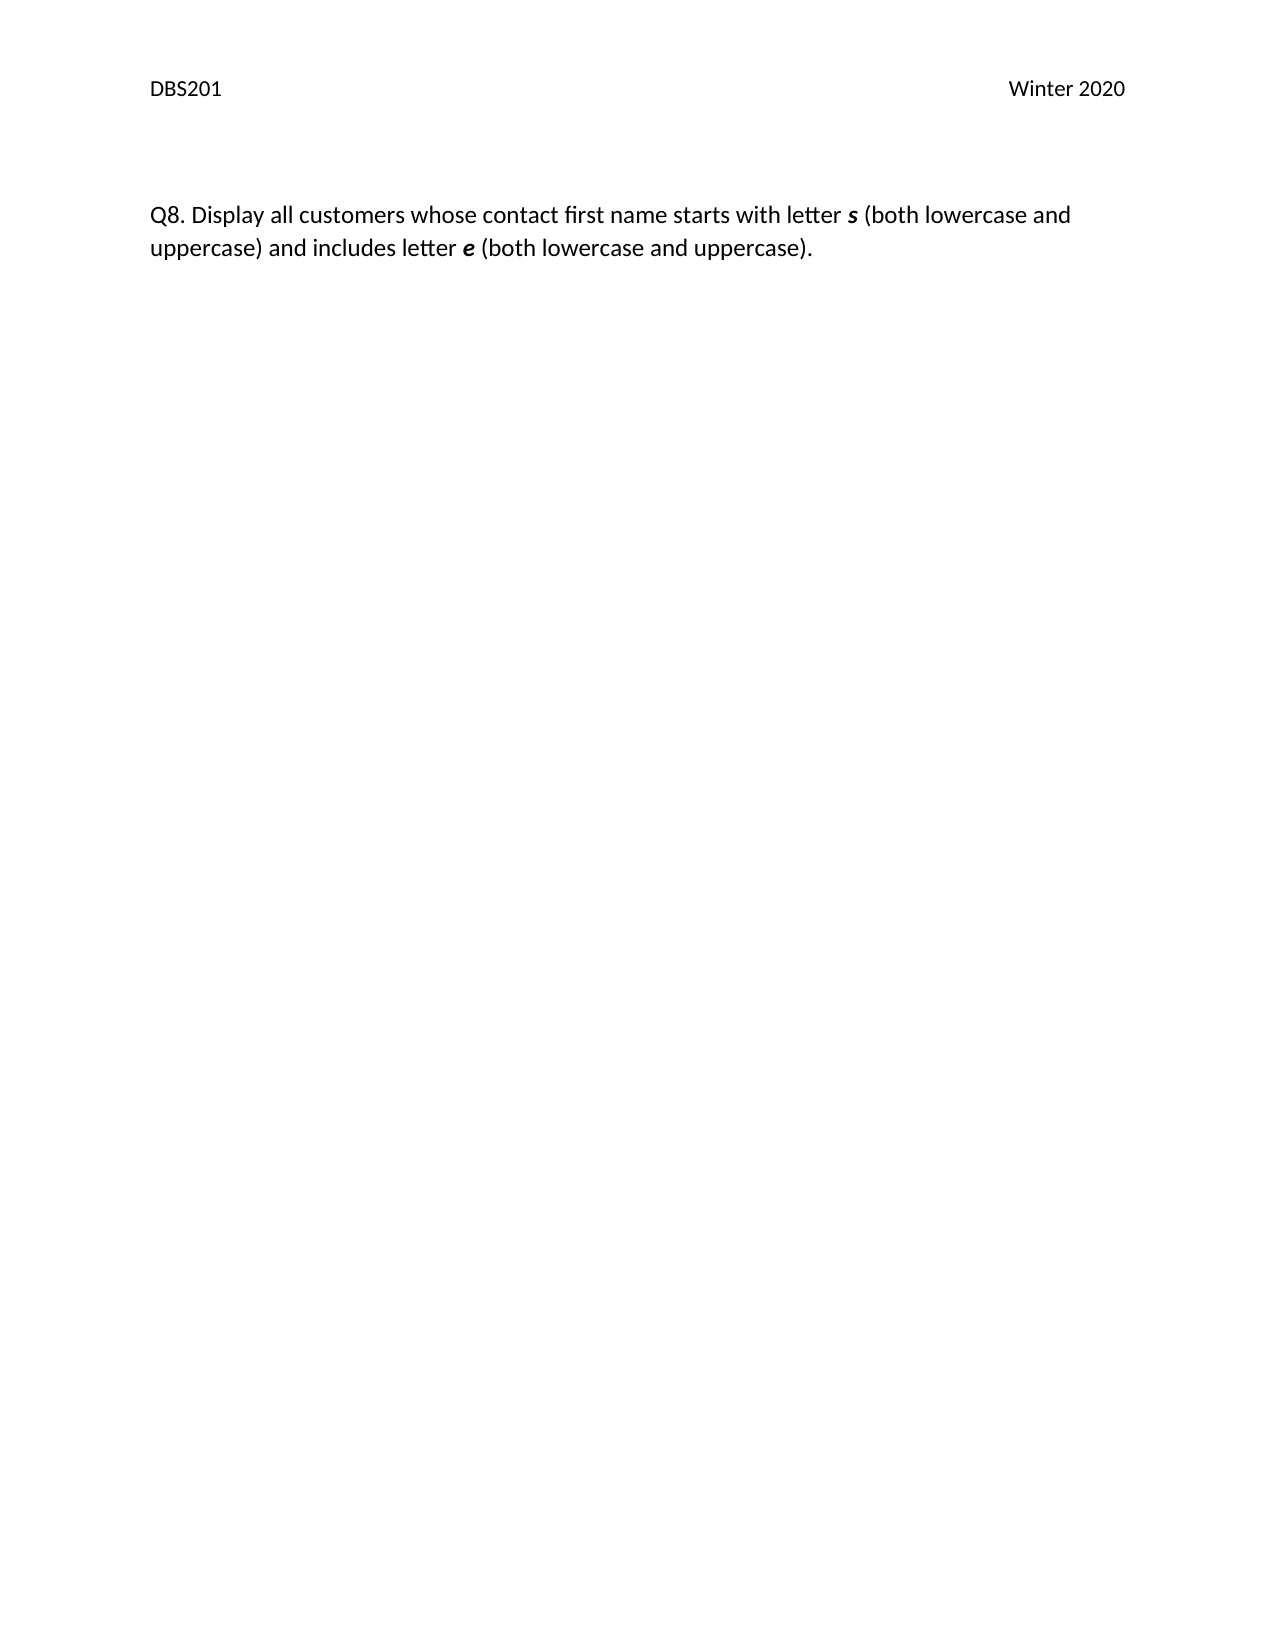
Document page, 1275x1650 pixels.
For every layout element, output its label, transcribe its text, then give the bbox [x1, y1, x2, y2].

text Q8. Display all customers whose contact first name starts with letter s (both lowercase and uppercase) and includes letter e (both lowercase and uppercase). [150, 199, 1125, 263]
